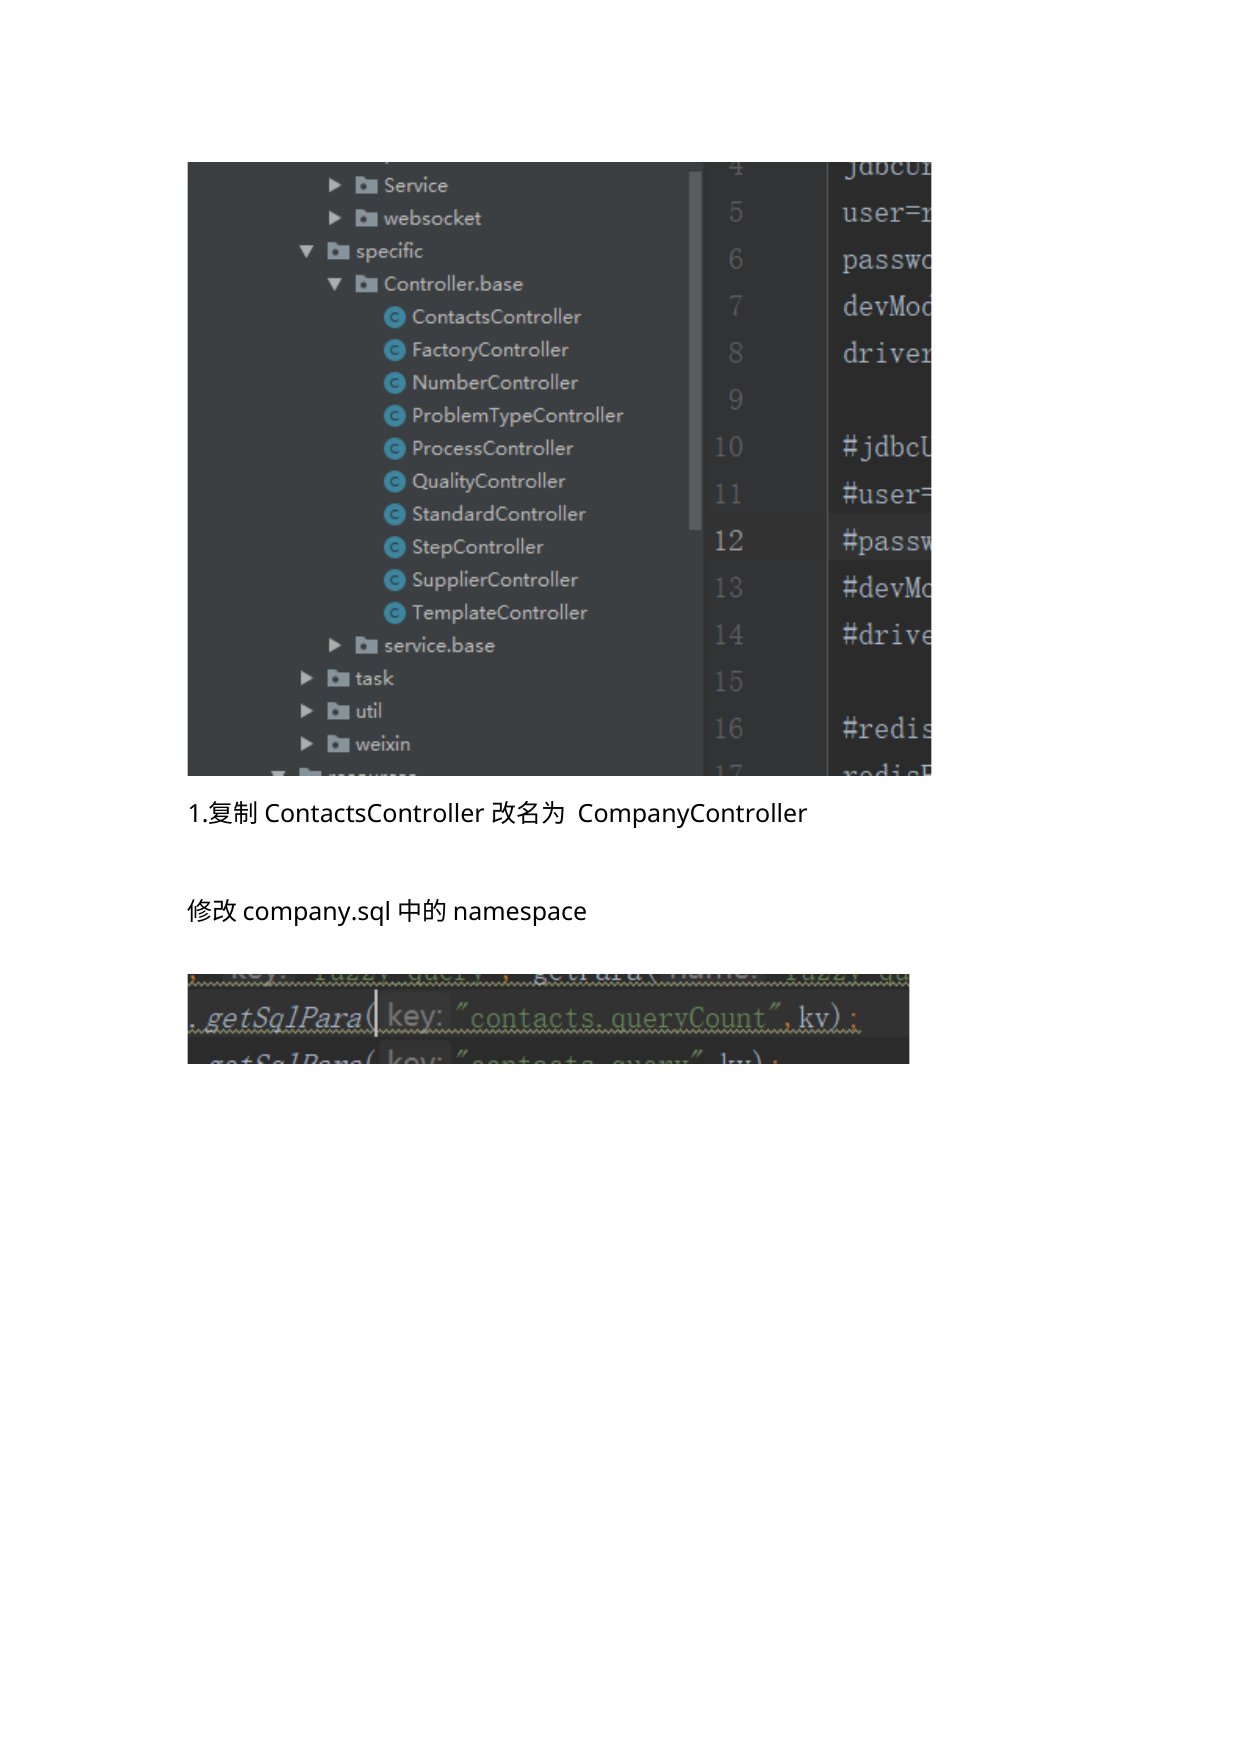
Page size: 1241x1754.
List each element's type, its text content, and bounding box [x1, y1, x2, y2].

picture [187, 162, 932, 776]
text 1.复制 ContactsController 改名为 CompanyController [187, 779, 1053, 844]
picture [187, 974, 910, 1064]
text 修改company.sql 中的namespace [187, 877, 1053, 942]
